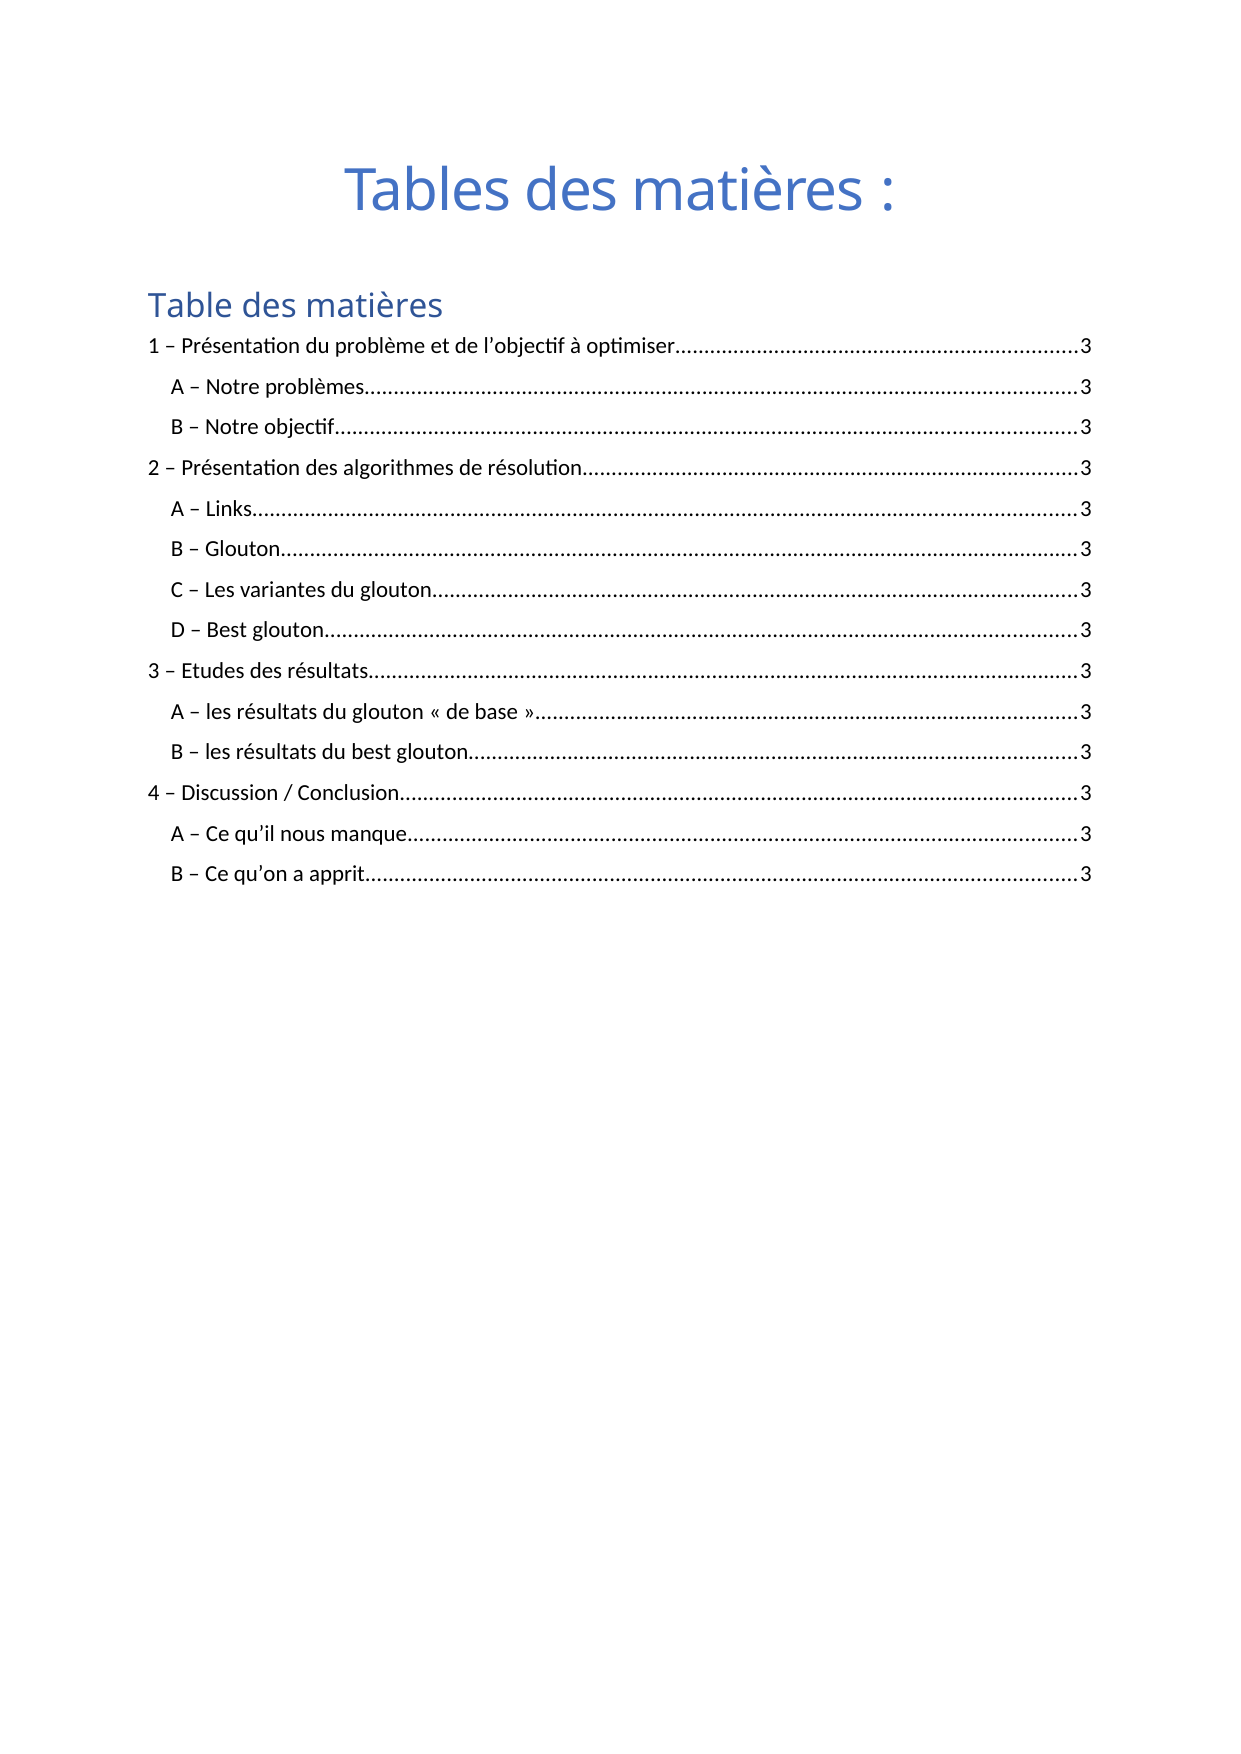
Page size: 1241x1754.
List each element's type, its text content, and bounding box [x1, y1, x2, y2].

title Tables des matières : [148, 148, 1093, 227]
